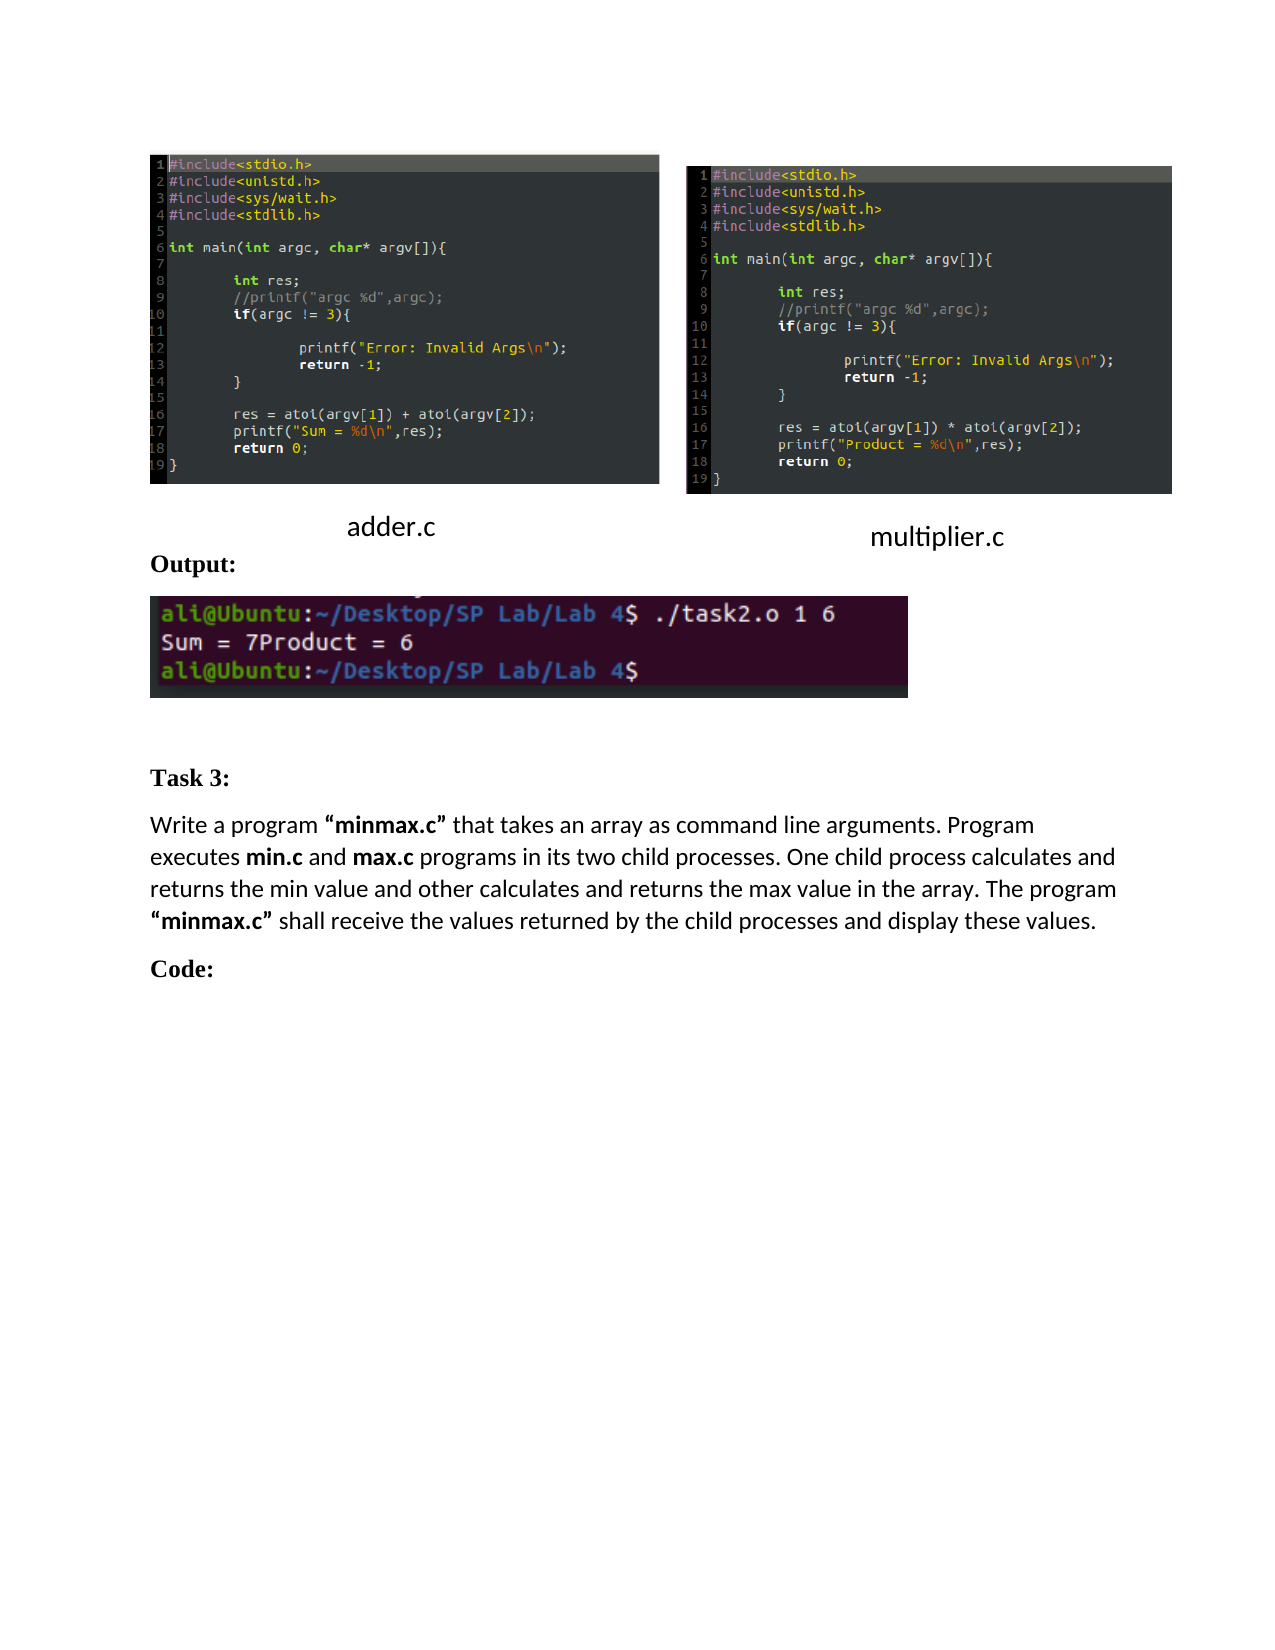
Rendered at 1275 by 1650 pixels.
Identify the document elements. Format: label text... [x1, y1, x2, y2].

picture [150, 596, 908, 698]
text Write a program “minmax.c” that takes an array as command line arguments. Program executes min.c and max.c programs in its two child processes. One child process calculates and returns the min value and other calculates and returns the max value in the array. The program “minmax.c” shall receive the values returned by the child processes and display these values. [150, 809, 1125, 936]
text Code: [150, 954, 1125, 983]
text Task 3: [150, 763, 1125, 791]
text Output: [150, 549, 1125, 578]
picture [686, 166, 1172, 494]
picture [150, 150, 660, 484]
